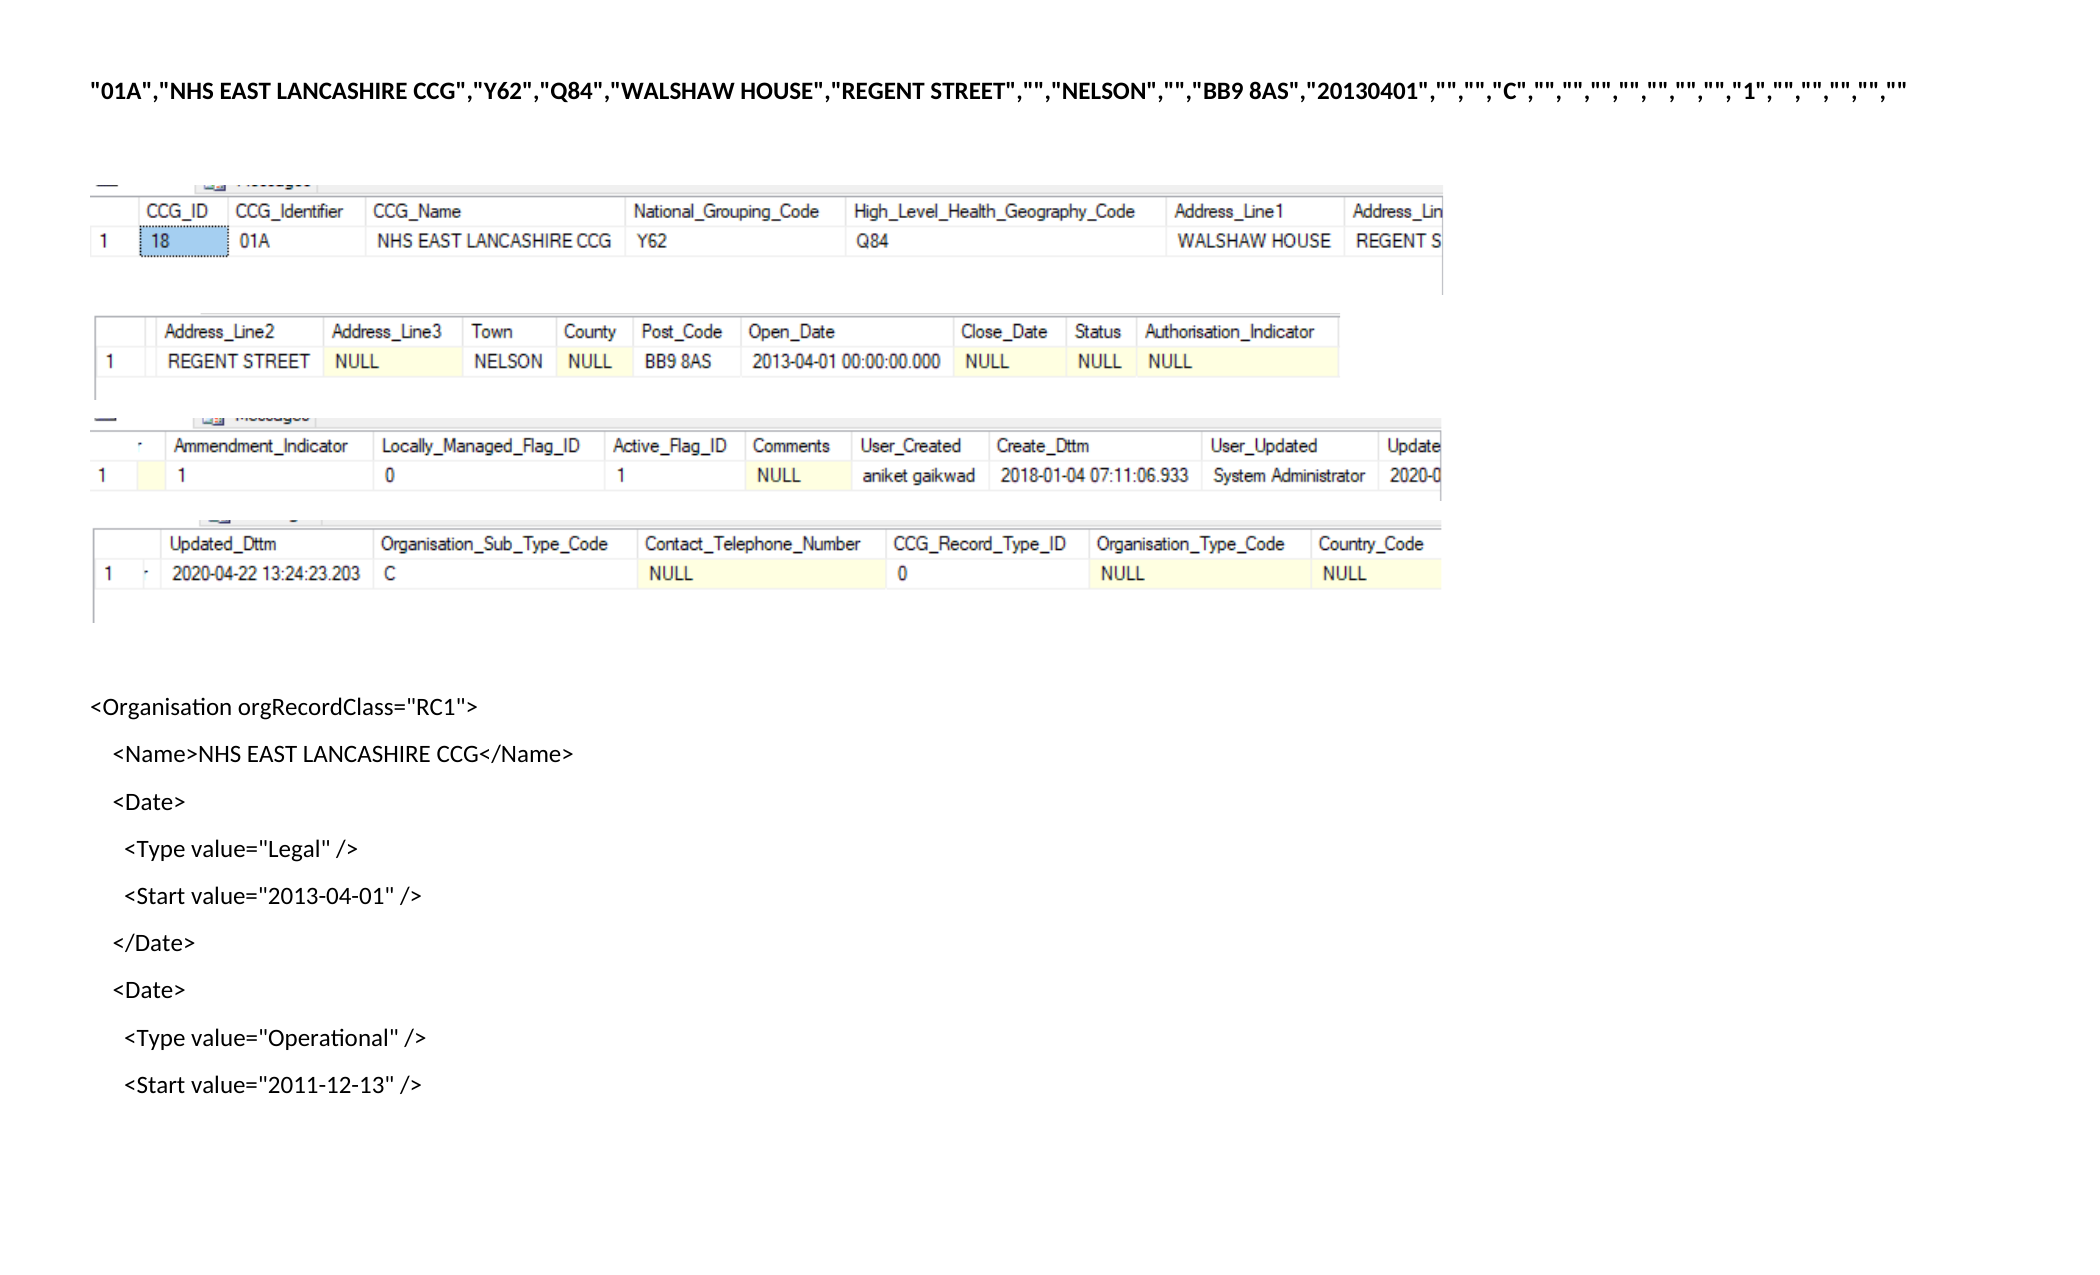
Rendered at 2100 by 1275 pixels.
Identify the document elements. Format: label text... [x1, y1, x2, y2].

text <Type value="Legal" /> [90, 833, 1950, 863]
text <Start value="2011-12-13" /> [90, 1069, 1950, 1099]
text <Type value="Operational" /> [90, 1022, 1950, 1052]
picture [90, 313, 1341, 400]
text <Organisation orgRecordClass="RC1"> [90, 691, 1950, 722]
picture [90, 418, 1442, 501]
picture [90, 520, 1442, 623]
text <Date> [90, 786, 1950, 816]
text "01A","NHS EAST LANCASHIRE CCG","Y62","Q84","WALSHAW HOUSE","REGENT STREET","","NELSON","","BB9 8AS","20130401","","","C","","","","","","","","1","","","","","" [90, 75, 1950, 106]
text <Start value="2013-04-01" /> [90, 880, 1950, 911]
picture [90, 185, 1444, 295]
text <Name>NHS EAST LANCASHIRE CCG</Name> [90, 739, 1950, 769]
text <Date> [90, 974, 1950, 1005]
text </Date> [90, 927, 1950, 958]
